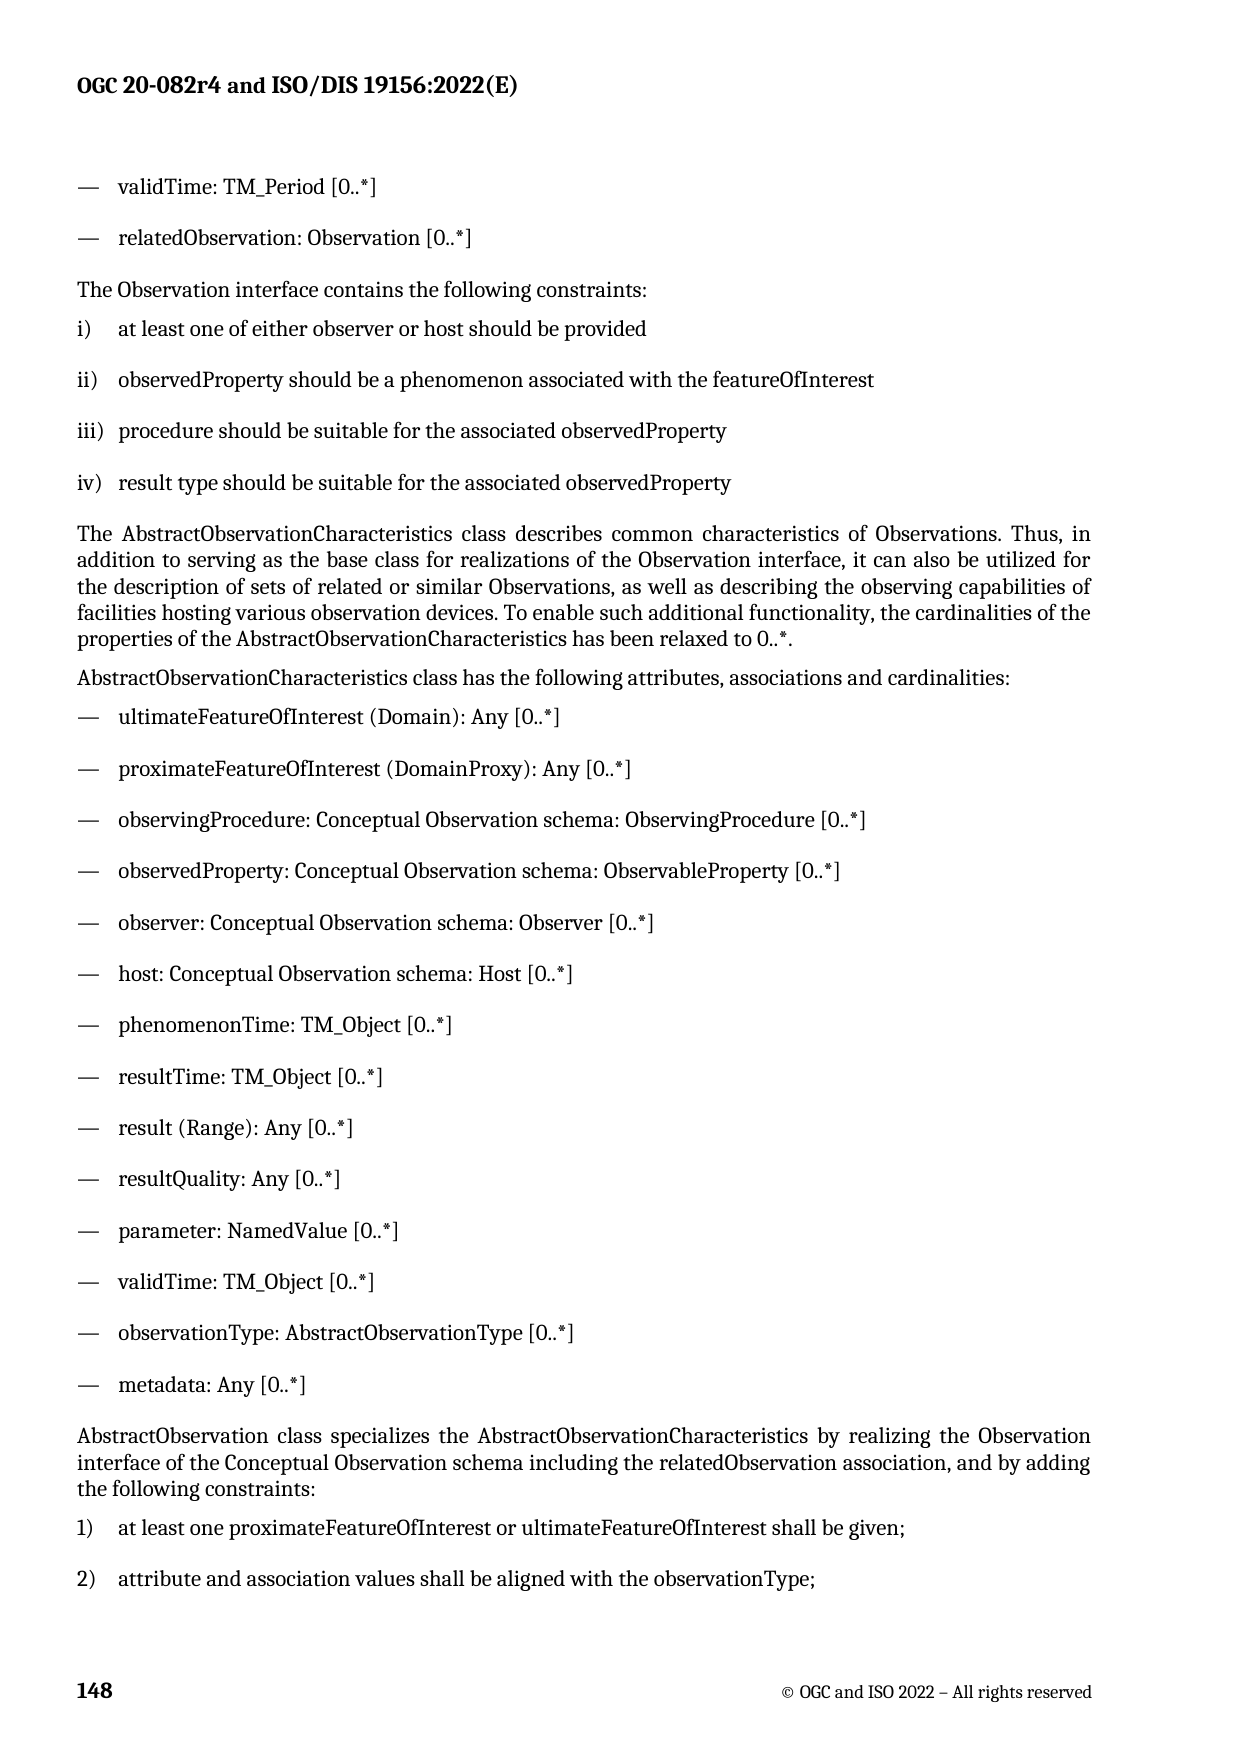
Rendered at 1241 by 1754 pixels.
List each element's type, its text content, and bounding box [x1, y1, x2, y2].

list — validTime: TM_Period [0..*] [77, 174, 1092, 200]
list ii) observedProperty should be a phenomenon associated with the featureOfInterest [77, 367, 1092, 393]
text AbstractObservation class specializes the AbstractObservationCharacteristics by realizing the Observation interface of the Conceptual Observation schema including the relatedObservation association, and by adding the following constraints: [77, 1423, 1092, 1502]
list — observingProcedure: Conceptual Observation schema: ObservingProcedure [0..*] [77, 807, 1092, 833]
text The AbstractObservationCharacteristics class describes common characteristics of Observations. Thus, in addition to serving as the base class for realizations of the Observation interface, it can also be utilized for the description of sets of related or similar Observations, as well as describing the observing capabilities of facilities hosting various observation devices. To enable such additional functionality, the cardinalities of the properties of the AbstractObservationCharacteristics has been relaxed to 0..*. [77, 521, 1092, 653]
text The Observation interface contains the following constraints: [77, 277, 1092, 303]
list iv) result type should be suitable for the associated observedProperty [77, 469, 1092, 496]
text AbstractObservationCharacteristics class has the following attributes, associations and cardinalities: [77, 665, 1092, 691]
list — metadata: Any [0..*] [77, 1372, 1092, 1398]
list — validTime: TM_Object [0..*] [77, 1269, 1092, 1295]
list — phenomenonTime: TM_Object [0..*] [77, 1012, 1092, 1038]
list — observedProperty: Conceptual Observation schema: ObservableProperty [0..*] [77, 858, 1092, 884]
list — resultTime: TM_Object [0..*] [77, 1063, 1092, 1090]
list — ultimateFeatureOfInterest (Domain): Any [0..*] [77, 704, 1092, 730]
list — proximateFeatureOfInterest (DomainProxy): Any [0..*] [77, 755, 1092, 782]
list — parameter: NamedValue [0..*] [77, 1217, 1092, 1244]
list — resultQuality: Any [0..*] [77, 1166, 1092, 1192]
list — observationType: AbstractObservationType [0..*] [77, 1320, 1092, 1347]
list — observer: Conceptual Observation schema: Observer [0..*] [77, 909, 1092, 936]
list 2) attribute and association values shall be aligned with the observationType; [77, 1566, 1092, 1592]
list — result (Range): Any [0..*] [77, 1115, 1092, 1141]
list — relatedObservation: Observation [0..*] [77, 225, 1092, 252]
list i) at least one of either observer or host should be provided [77, 315, 1092, 342]
list — host: Conceptual Observation schema: Host [0..*] [77, 961, 1092, 987]
list iii) procedure should be suitable for the associated observedProperty [77, 418, 1092, 444]
list 1) at least one proximateFeatureOfInterest or ultimateFeatureOfInterest shall be given; [77, 1514, 1092, 1541]
